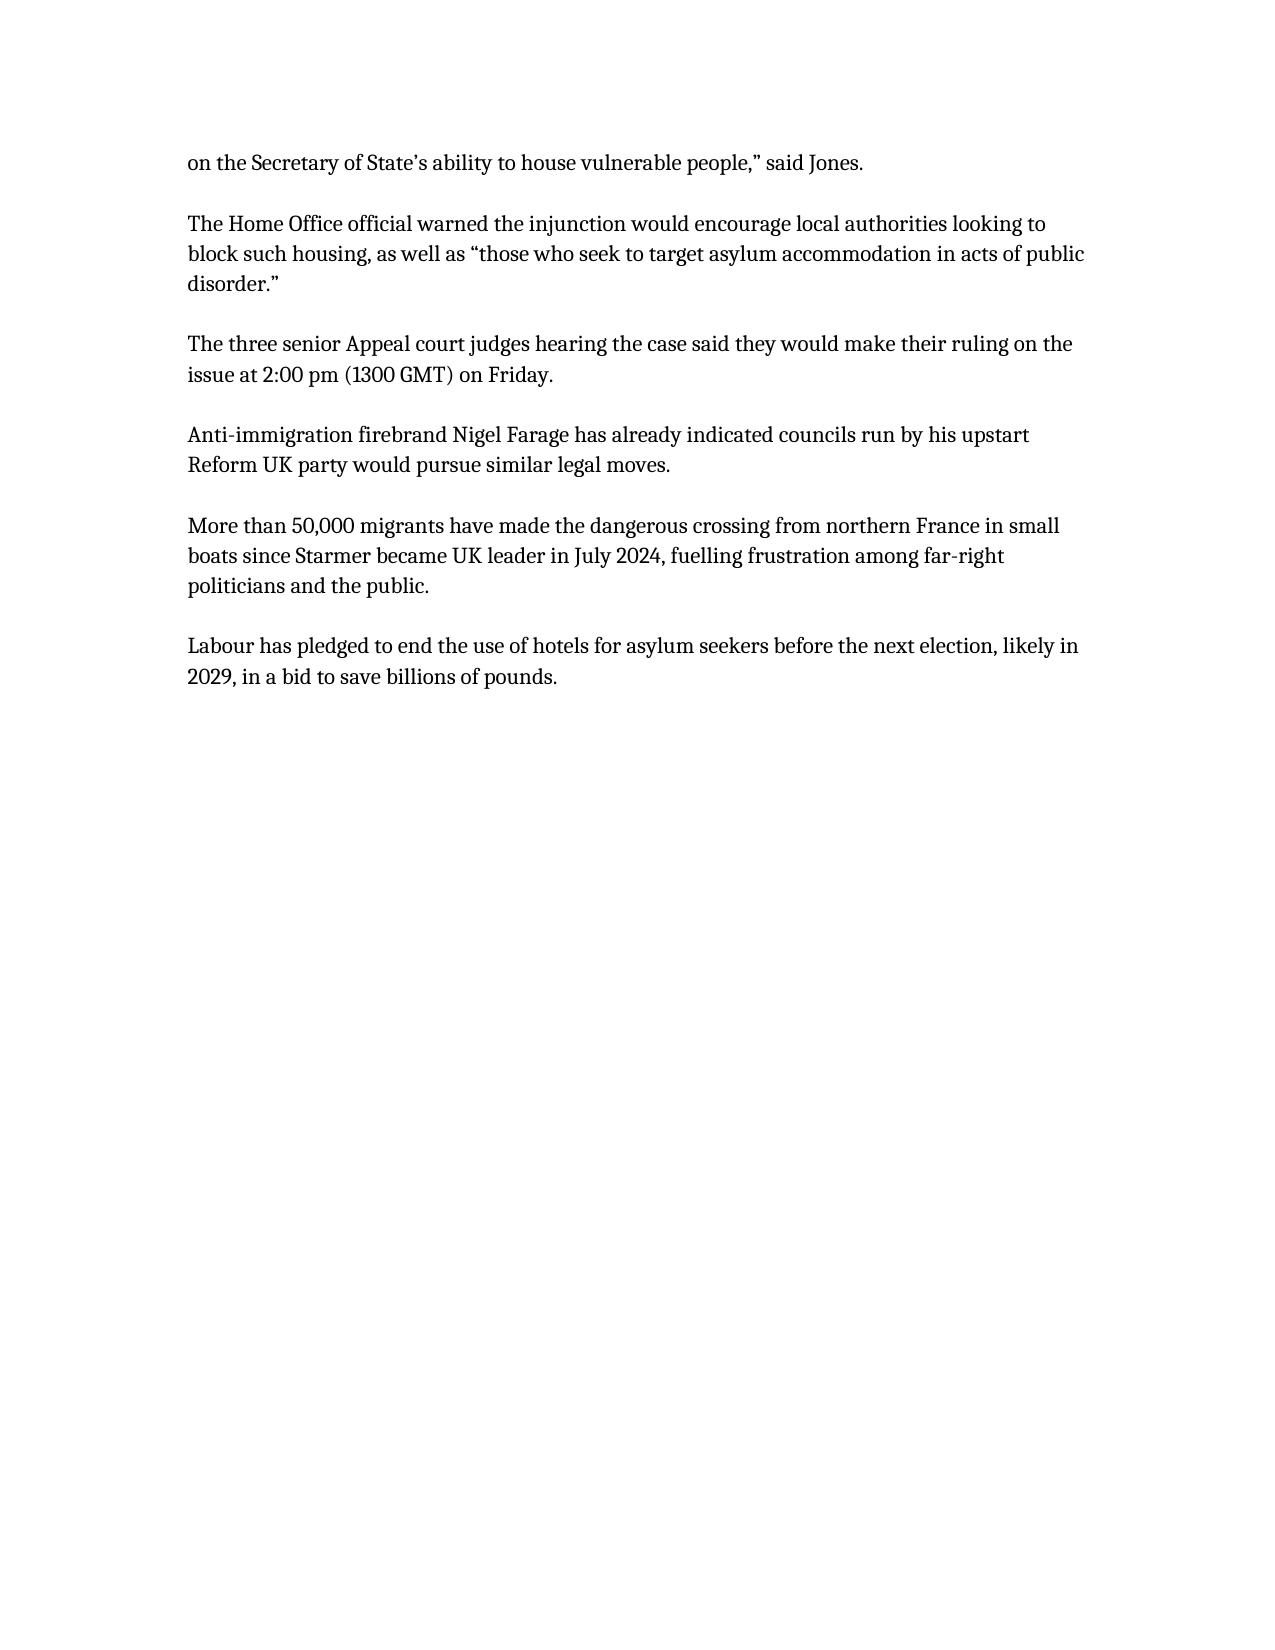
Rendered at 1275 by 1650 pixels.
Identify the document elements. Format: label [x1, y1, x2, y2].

text [187, 150, 1087, 690]
